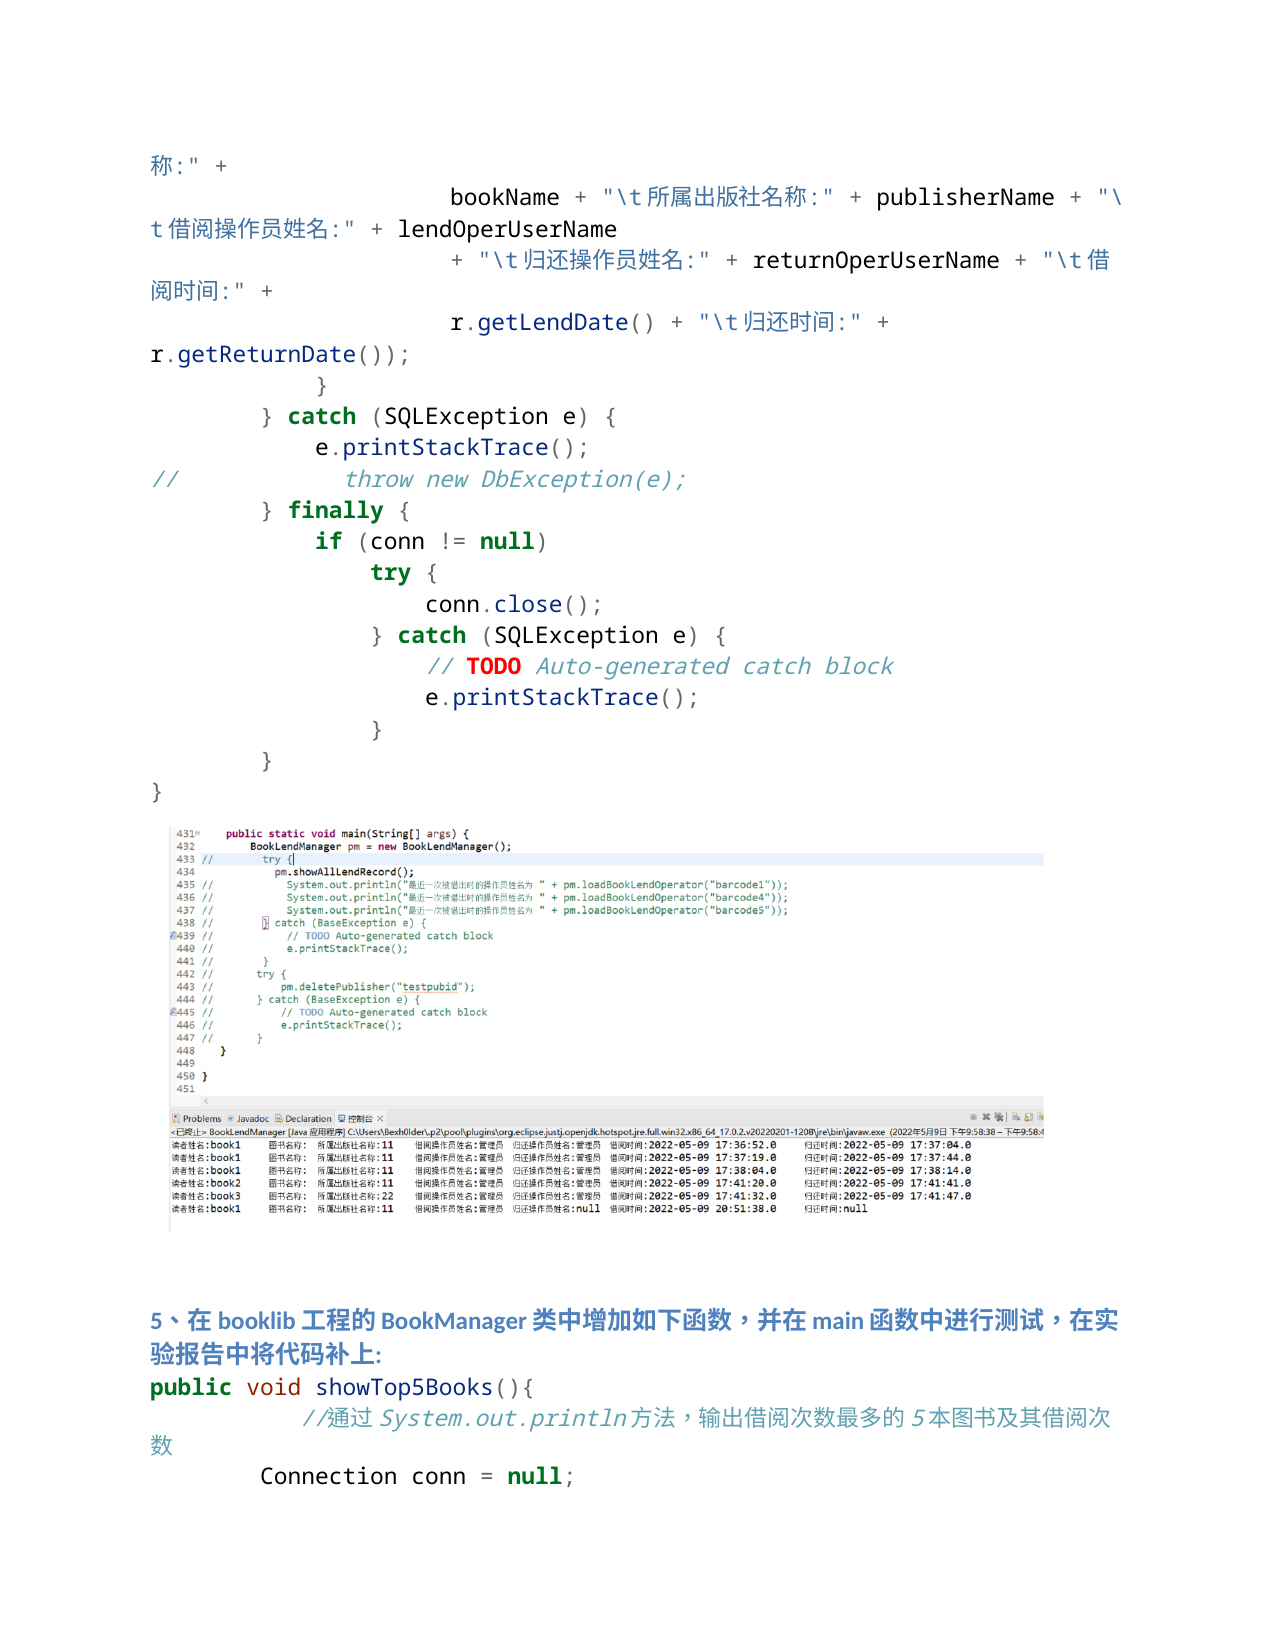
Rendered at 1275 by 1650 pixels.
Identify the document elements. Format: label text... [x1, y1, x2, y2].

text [150, 150, 1125, 806]
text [150, 1371, 1125, 1491]
subtitle 5、在booklib工程的BookManager类中增加如下函数，并在main函数中进行测试，在实验报告中将代码补上: [150, 1303, 1125, 1371]
picture [168, 827, 1044, 1233]
